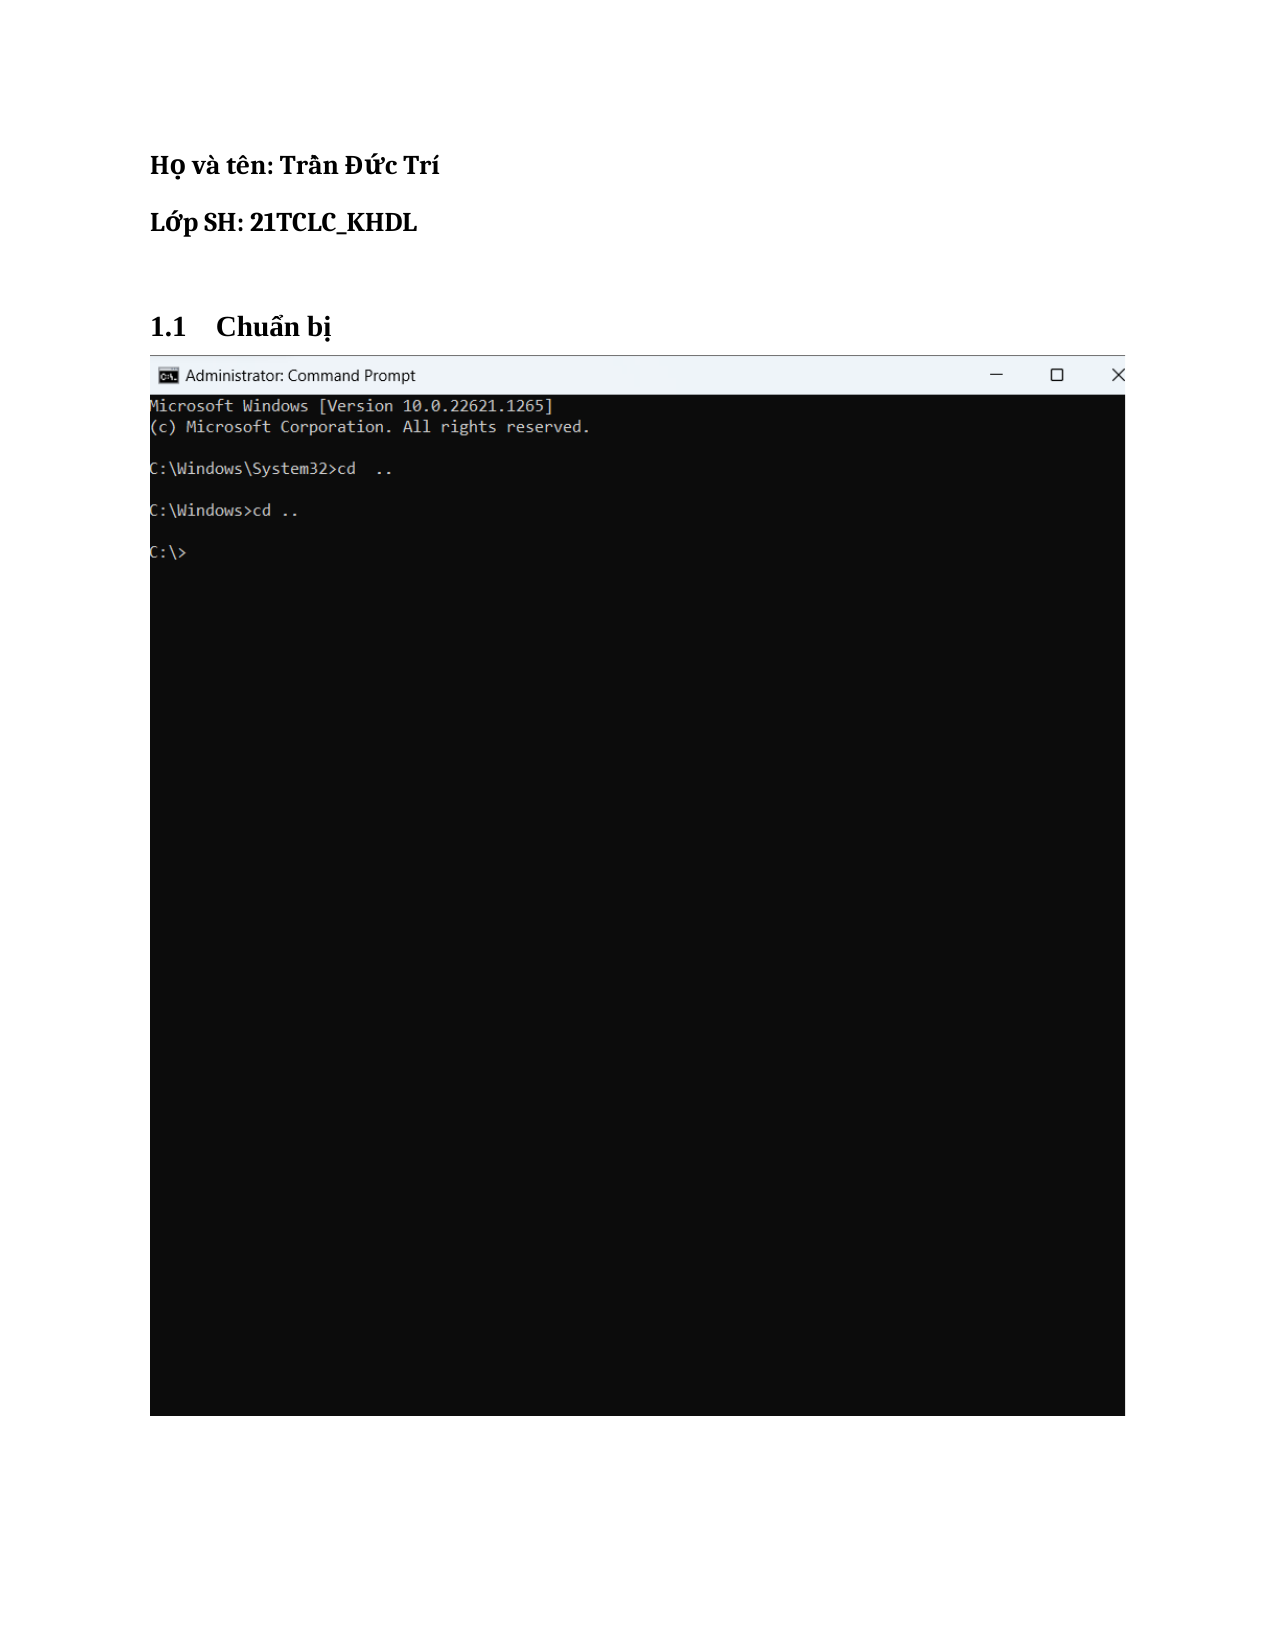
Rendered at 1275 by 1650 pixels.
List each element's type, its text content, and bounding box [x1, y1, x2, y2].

subtitle 1.1 Chuẩn bị [150, 309, 1125, 343]
text Họ và tên: Trần Đức Trí [150, 150, 1125, 181]
text Lớp SH: 21TCLC_KHDL [150, 207, 1125, 238]
picture [150, 355, 1125, 1416]
